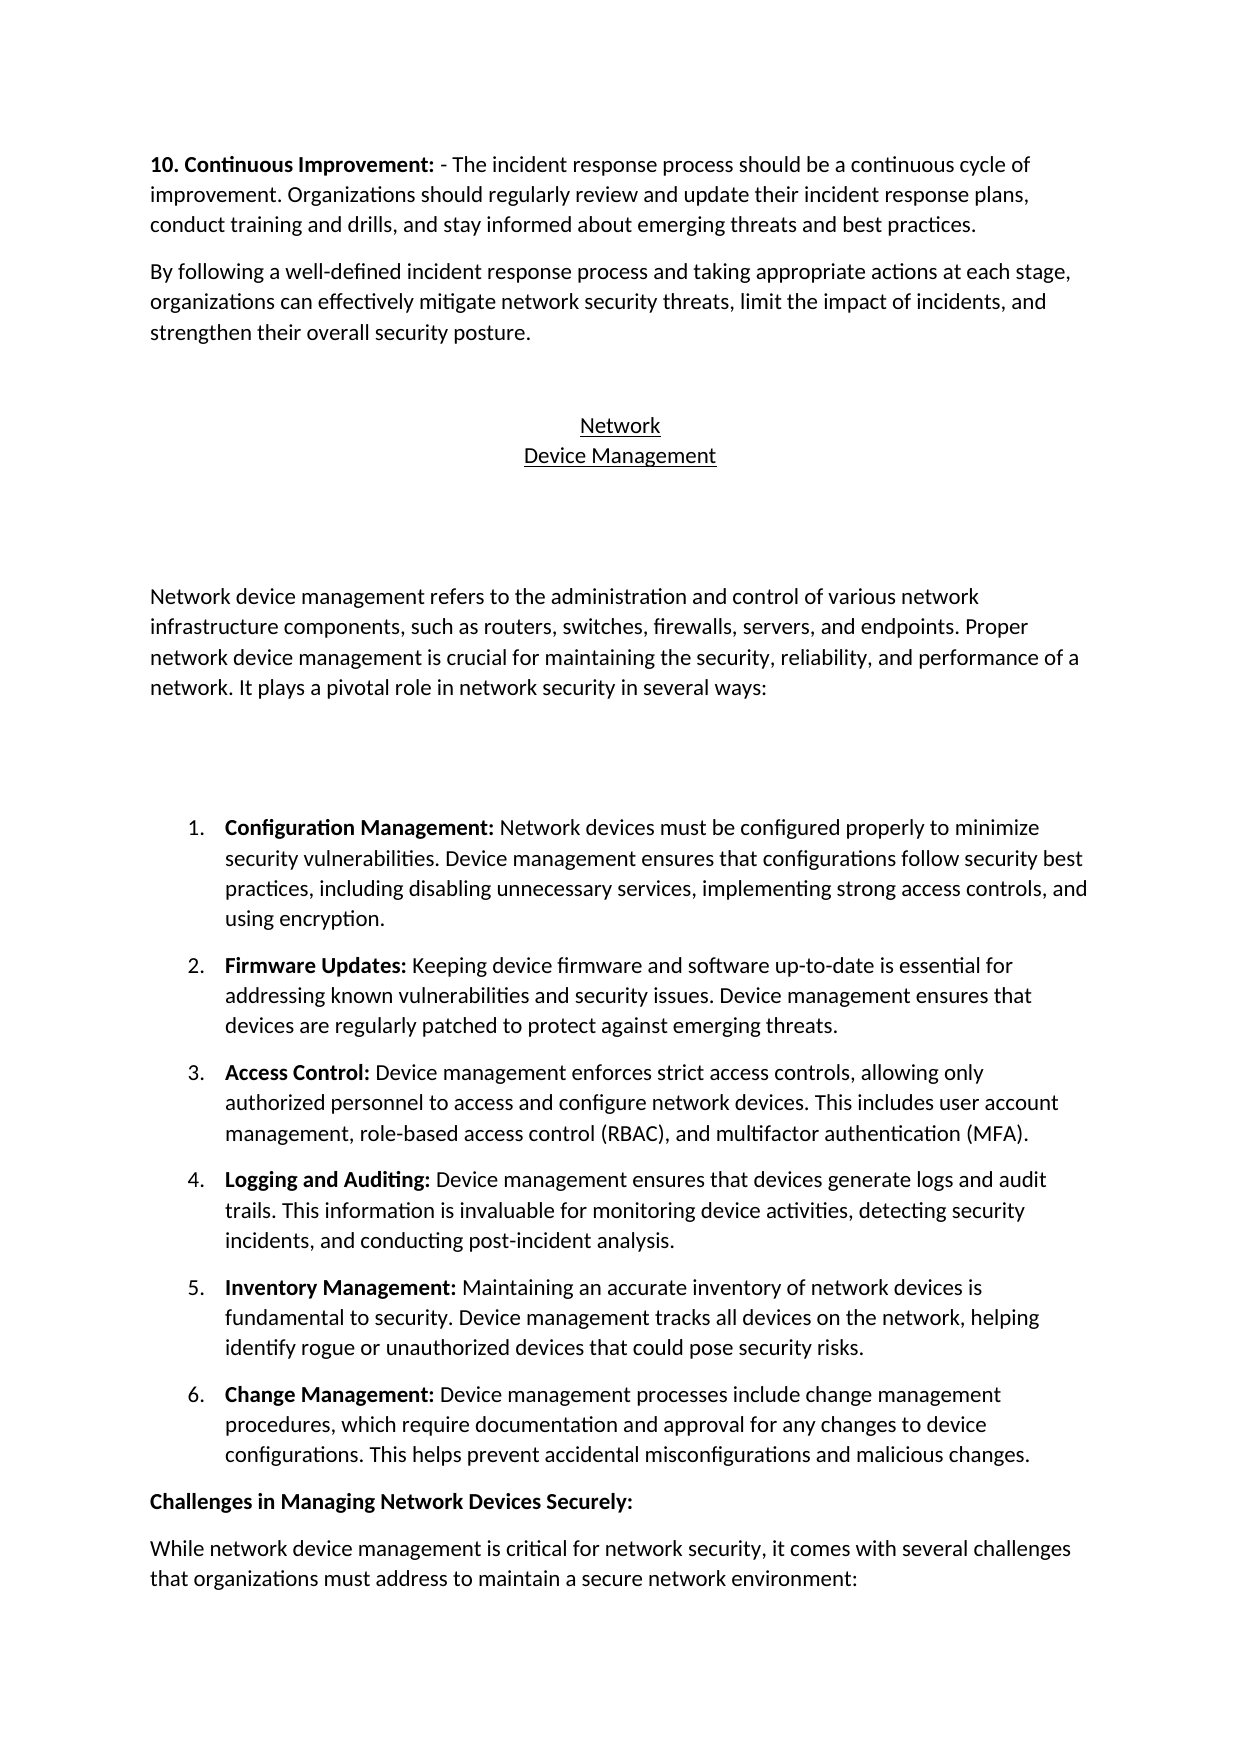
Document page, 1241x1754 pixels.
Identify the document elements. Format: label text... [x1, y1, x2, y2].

list Logging and Auditing: Device management ensures that devices generate logs and audit trails. This information is invaluable for monitoring device activities, detecting security incidents, and conducting post-incident analysis. [187, 1166, 1090, 1254]
text 10. Continuous Improvement: - The incident response process should be a continuous cycle of improvement. Organizations should regularly review and update their incident response plans, conduct training and drills, and stay informed about emerging threats and best practices. [150, 150, 1090, 238]
text Network device management refers to the administration and control of various network infrastructure components, such as routers, switches, firewalls, servers, and endpoints. Proper network device management is crucial for maintaining the security, reliability, and performance of a network. It plays a pivotal role in network security in several ways: [150, 582, 1090, 701]
list Firmware Updates: Keeping device firmware and software up-to-date is essential for addressing known vulnerabilities and security issues. Device management ensures that devices are regularly patched to protect against emerging threats. [187, 951, 1090, 1039]
list Access Control: Device management enforces strict access controls, allowing only authorized personnel to access and configure network devices. This includes user account management, role-based access control (RBAC), and multifactor authentication (MFA). [187, 1058, 1090, 1147]
list Inventory Management: Maintaining an accurate inventory of network devices is fundamental to security. Device management tracks all devices on the network, helping identify rogue or unauthorized devices that could pose security risks. [187, 1273, 1090, 1361]
text While network device management is critical for network security, it comes with several challenges that organizations must address to maintain a secure network environment: [150, 1534, 1090, 1593]
text Network Device Management [150, 411, 1090, 470]
text By following a well-defined incident response process and taking appropriate actions at each stage, organizations can effectively mitigate network security threats, limit the impact of incidents, and strengthen their overall security posture. [150, 257, 1090, 346]
list Change Management: Device management processes include change management procedures, which require documentation and approval for any changes to device configurations. This helps prevent accidental misconfigurations and malicious changes. [187, 1380, 1090, 1469]
text Challenges in Managing Network Devices Securely: [150, 1487, 1090, 1516]
list Configuration Management: Network devices must be configured properly to minimize security vulnerabilities. Device management ensures that configurations follow security best practices, including disabling unnecessary services, implementing strong access controls, and using encryption. [187, 813, 1090, 932]
